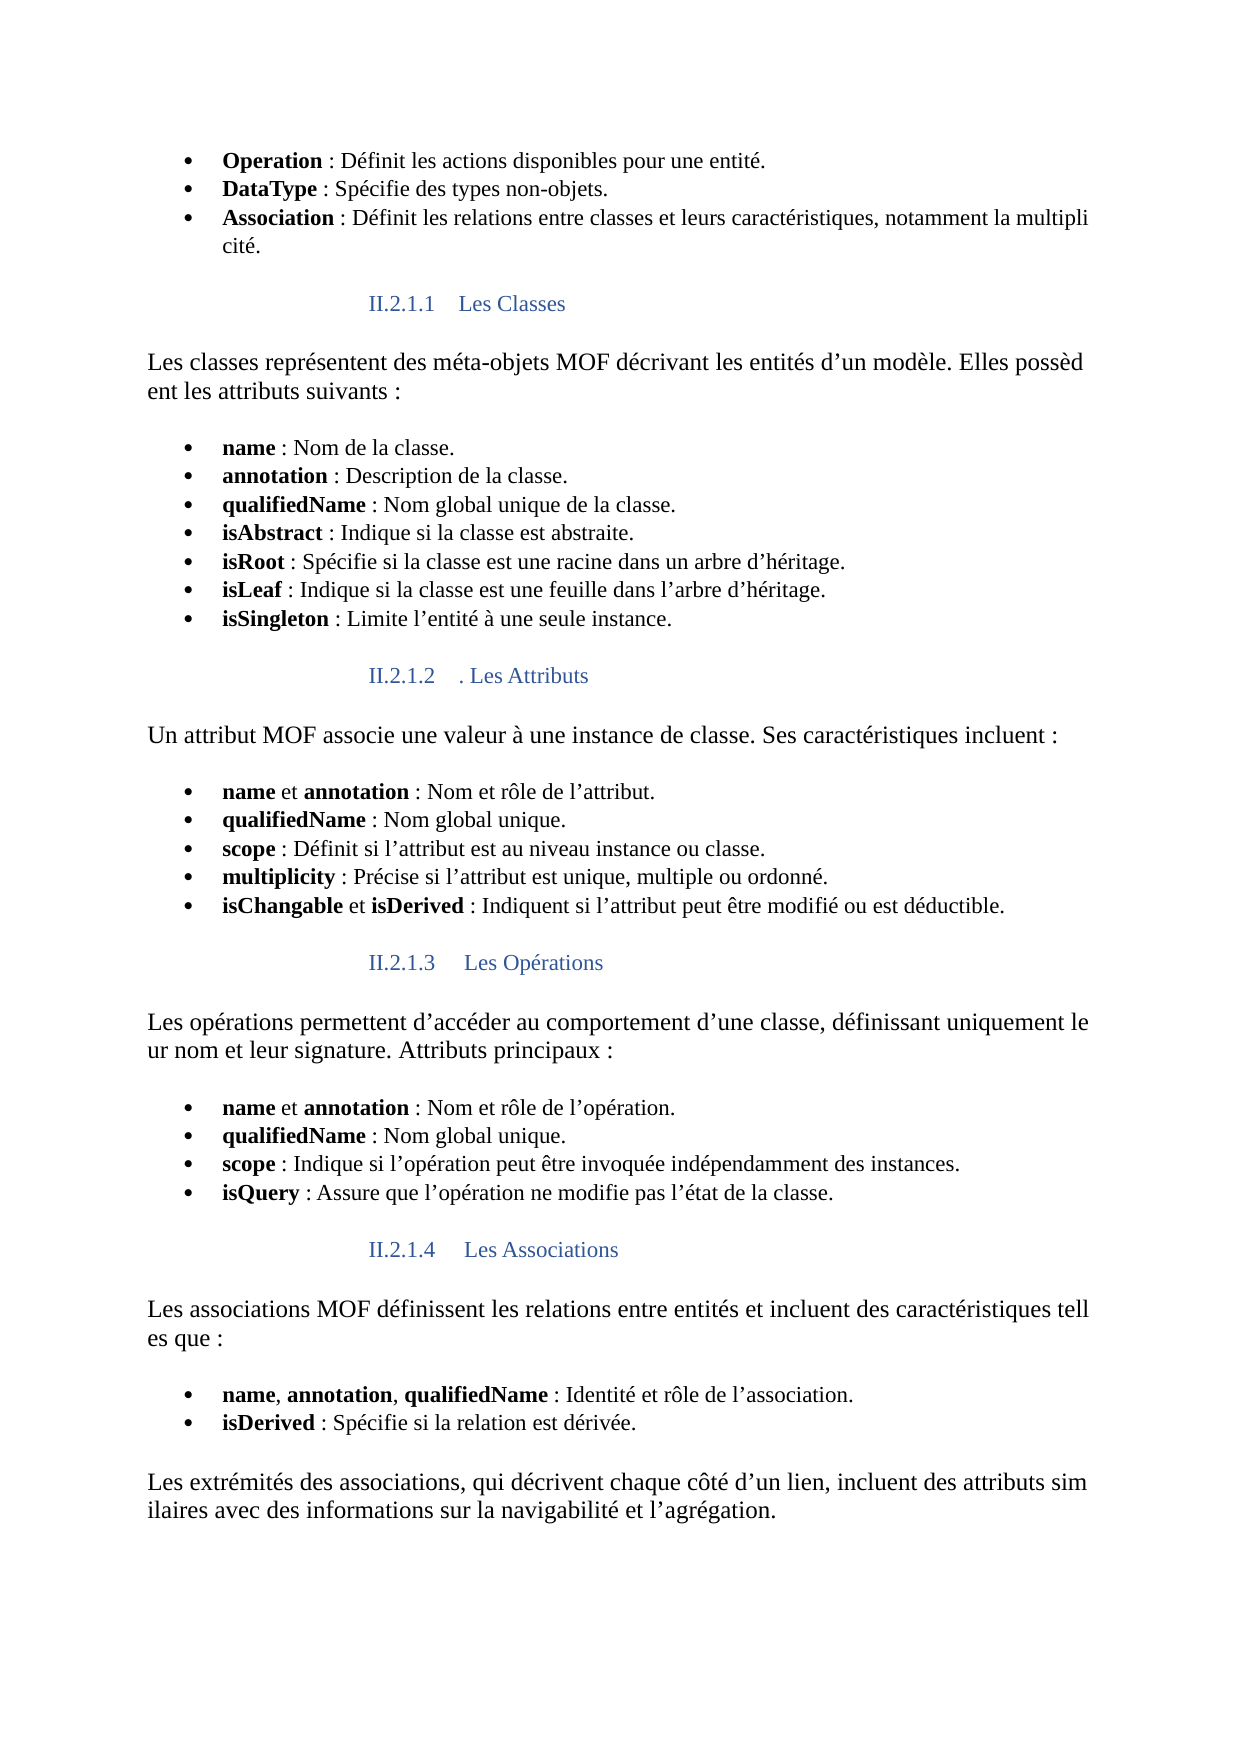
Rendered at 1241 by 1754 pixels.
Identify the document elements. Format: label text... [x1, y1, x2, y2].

text Les classes représentent des méta-objets MOF décrivant les entités d’un modèle. Elles possèdent les attributs suivants : [147, 347, 1093, 405]
text Les associations MOF définissent les relations entre entités et incluent des caractéristiques telles que : [147, 1294, 1093, 1352]
list scope : Indique si l’opération peut être invoquée indépendamment des instances. [184, 1150, 1093, 1177]
list Association : Définit les relations entre classes et leurs caractéristiques, notamment la multiplicité. [184, 204, 1093, 259]
list DataType : Spécifie des types non-objets. [184, 175, 1093, 202]
list name et annotation : Nom et rôle de l’opération. [184, 1093, 1093, 1120]
list qualifiedName : Nom global unique. [184, 806, 1093, 833]
list isQuery : Assure que l’opération ne modifie pas l’état de la classe. [184, 1179, 1093, 1205]
list name : Nom de la classe. [184, 434, 1093, 461]
subtitle Les Classes [368, 290, 1093, 316]
list scope : Définit si l’attribut est au niveau instance ou classe. [184, 835, 1093, 861]
list multiplicity : Précise si l’attribut est unique, multiple ou ordonné. [184, 863, 1093, 889]
subtitle . Les Attributs [368, 662, 1093, 689]
text Les opérations permettent d’accéder au comportement d’une classe, définissant uniquement leur nom et leur signature. Attributs principaux : [147, 1007, 1093, 1064]
list isAbstract : Indique si la classe est abstraite. [184, 519, 1093, 546]
list isDerived : Spécifie si la relation est dérivée. [184, 1409, 1093, 1436]
list isSingleton : Limite l’entité à une seule instance. [184, 605, 1093, 631]
text Un attribut MOF associe une valeur à une instance de classe. Ses caractéristiques incluent : [147, 720, 1093, 749]
list Operation : Définit les actions disponibles pour une entité. [184, 147, 1093, 173]
subtitle Les Opérations [368, 949, 1093, 976]
list qualifiedName : Nom global unique de la classe. [184, 491, 1093, 517]
list isRoot : Spécifie si la classe est une racine dans un arbre d’héritage. [184, 548, 1093, 574]
list name et annotation : Nom et rôle de l’attribut. [184, 778, 1093, 804]
list name, annotation, qualifiedName : Identité et rôle de l’association. [184, 1381, 1093, 1407]
subtitle Les Associations [368, 1236, 1093, 1263]
text Les extrémités des associations, qui décrivent chaque côté d’un lien, incluent des attributs similaires avec des informations sur la navigabilité et l’agrégation. [147, 1467, 1093, 1524]
list qualifiedName : Nom global unique. [184, 1122, 1093, 1148]
list annotation : Description de la classe. [184, 463, 1093, 489]
list isChangable et isDerived : Indiquent si l’attribut peut être modifié ou est déductible. [184, 892, 1093, 918]
list isLeaf : Indique si la classe est une feuille dans l’arbre d’héritage. [184, 576, 1093, 603]
